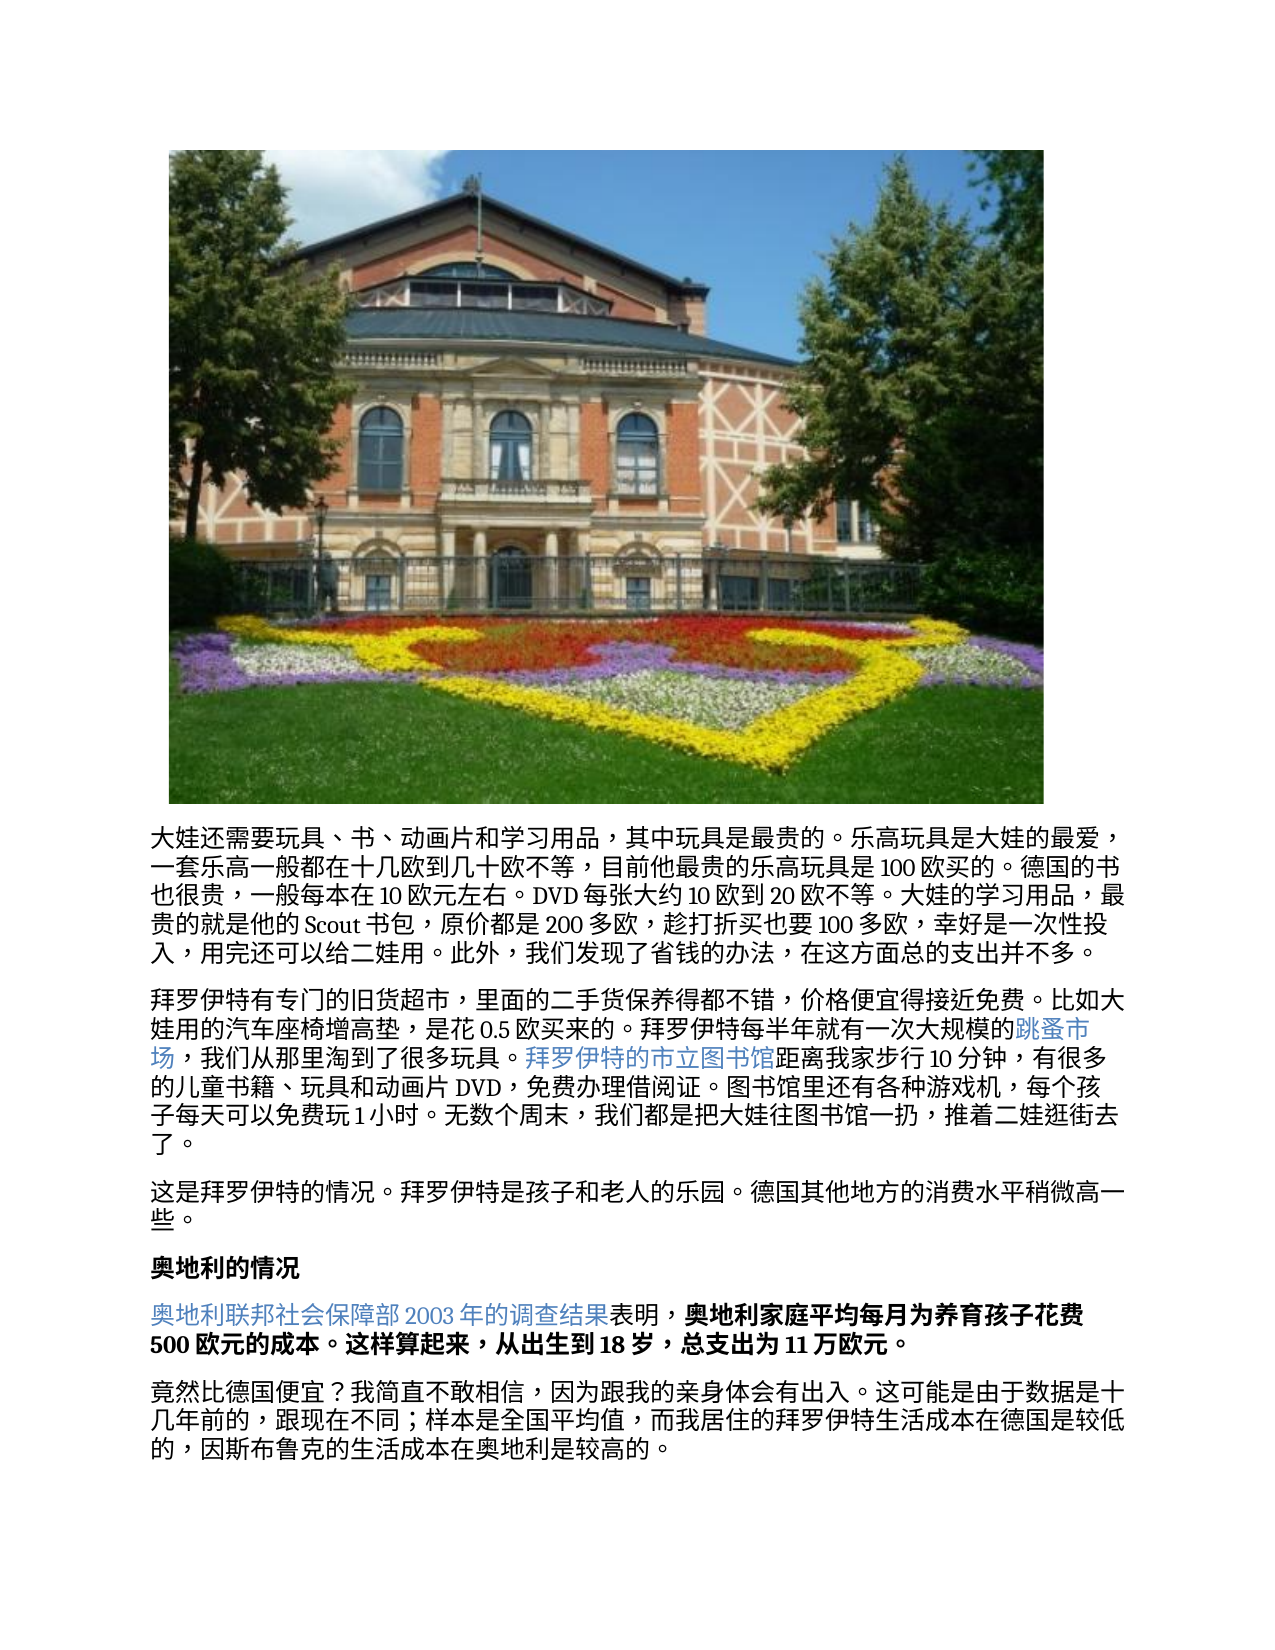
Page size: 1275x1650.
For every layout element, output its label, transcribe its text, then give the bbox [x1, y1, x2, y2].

text 大娃还需要玩具、书、动画片和学习用品，其中玩具是最贵的。乐高玩具是大娃的最爱，一套乐高一般都在十几欧到几十欧不等，目前他最贵的乐高玩具是 100欧买的。德国的书也很贵，一般每本在10欧元左右。DVD每张大约10欧到20欧不等。大娃的学习用品，最贵的就是他的Scout书包，原价都是200多欧，趁打折买也要100多欧，幸好是一次性投入，用完还可以给二娃用。此外，我们发现了省钱的办法，在这方面总的支出并不多。 [150, 825, 1125, 968]
text 奥地利联邦社会保障部2003年的调查结果表明，奥地利家庭平均每月为养育孩子花费500欧元的成本。这样算起来，从出生到18岁，总支出为11万欧元。 [150, 1302, 1125, 1360]
text 竟然比德国便宜？我简直不敢相信，因为跟我的亲身体会有出入。这可能是由于数据是十几年前的，跟现在不同；样本是全国平均值，而我居住的拜罗伊特生活成本在德国是较低的，因斯布鲁克的生活成本在奥地利是较高的。 [150, 1378, 1125, 1465]
text 这是拜罗伊特的情况。拜罗伊特是孩子和老人的乐园。德国其他地方的消费水平稍微高一些。 [150, 1178, 1125, 1236]
picture [168, 150, 1044, 804]
text 奥地利的情况 [150, 1255, 1125, 1283]
text 拜罗伊特有专门的旧货超市，里面的二手货保养得都不错，价格便宜得接近免费。比如大娃用的汽车座椅增高垫，是花0.5欧买来的。拜罗伊特每半年就有一次大规模的跳蚤市场，我们从那里淘到了很多玩具。拜罗伊特的市立图书馆距离我家步行10分钟，有很多的儿童书籍、玩具和动画片DVD，免费办理借阅证。图书馆里还有各种游戏机，每个孩子每天可以免费玩1小时。无数个周末，我们都是把大娃往图书馆一扔，推着二娃逛街去了。 [150, 987, 1125, 1160]
